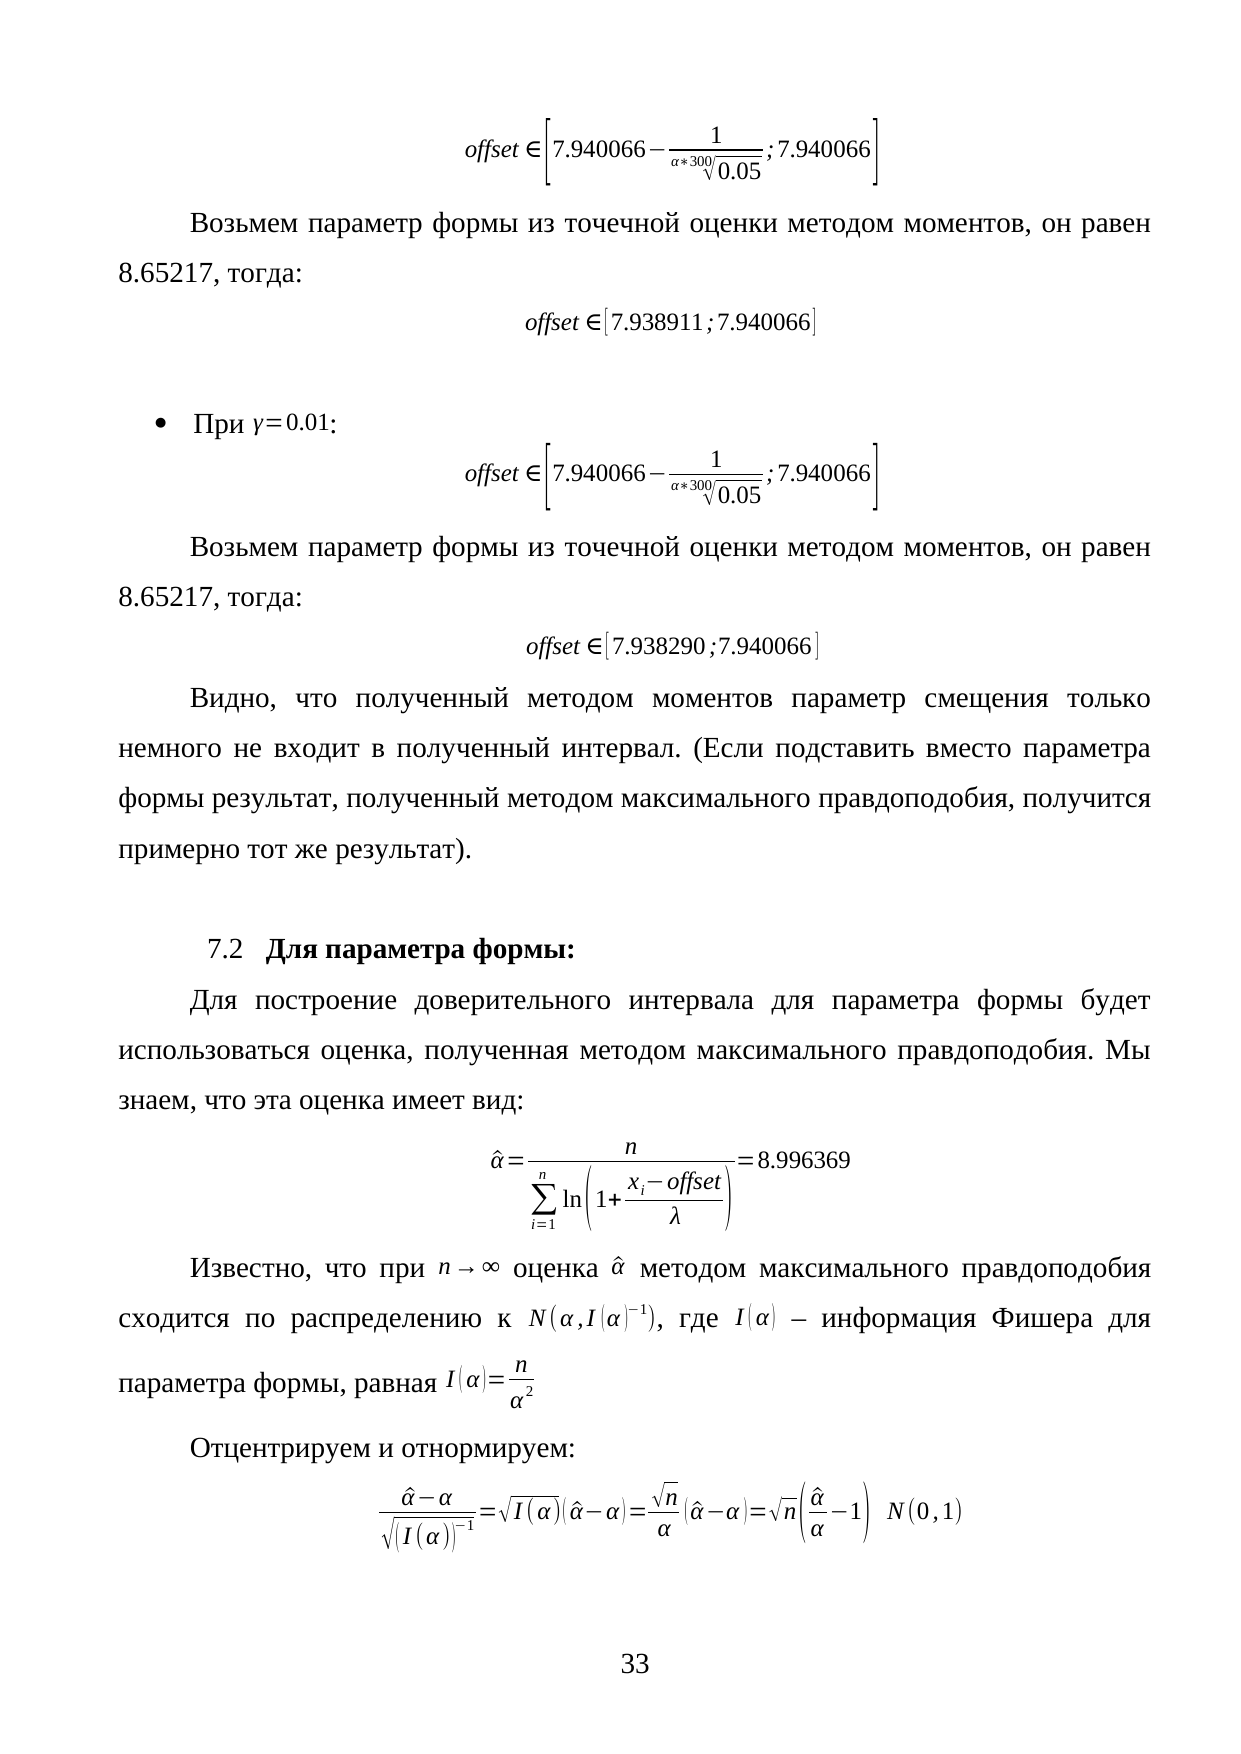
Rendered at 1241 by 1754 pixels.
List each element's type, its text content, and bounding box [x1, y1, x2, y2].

text Возьмем параметр формы из точечной оценки методом моментов, он равен 8.65217, тогда: [118, 205, 1152, 289]
text Для построение доверительного интервала для параметра формы будет использоваться оценка, полученная методом максимального правдоподобия. Мы знаем, что эта оценка имеет вид: [118, 982, 1152, 1116]
text Видно, что полученный методом моментов параметр смещения только немного не входит в полученный интервал. (Если подставить вместо параметра формы результат, полученный методом максимального правдоподобия, получится примерно тот же результат). [118, 680, 1152, 864]
text Известно, что при оценка методом максимального правдоподобия сходится по распределению к , где – информация Фишера для параметра формы, равная [118, 1250, 1152, 1413]
text Возьмем параметр формы из точечной оценки методом моментов, он равен 8.65217, тогда: [118, 529, 1152, 613]
text Отцентрируем и отнормируем: [118, 1430, 1152, 1464]
list При : [156, 406, 1152, 440]
subtitle Для параметра формы: [118, 931, 1152, 965]
